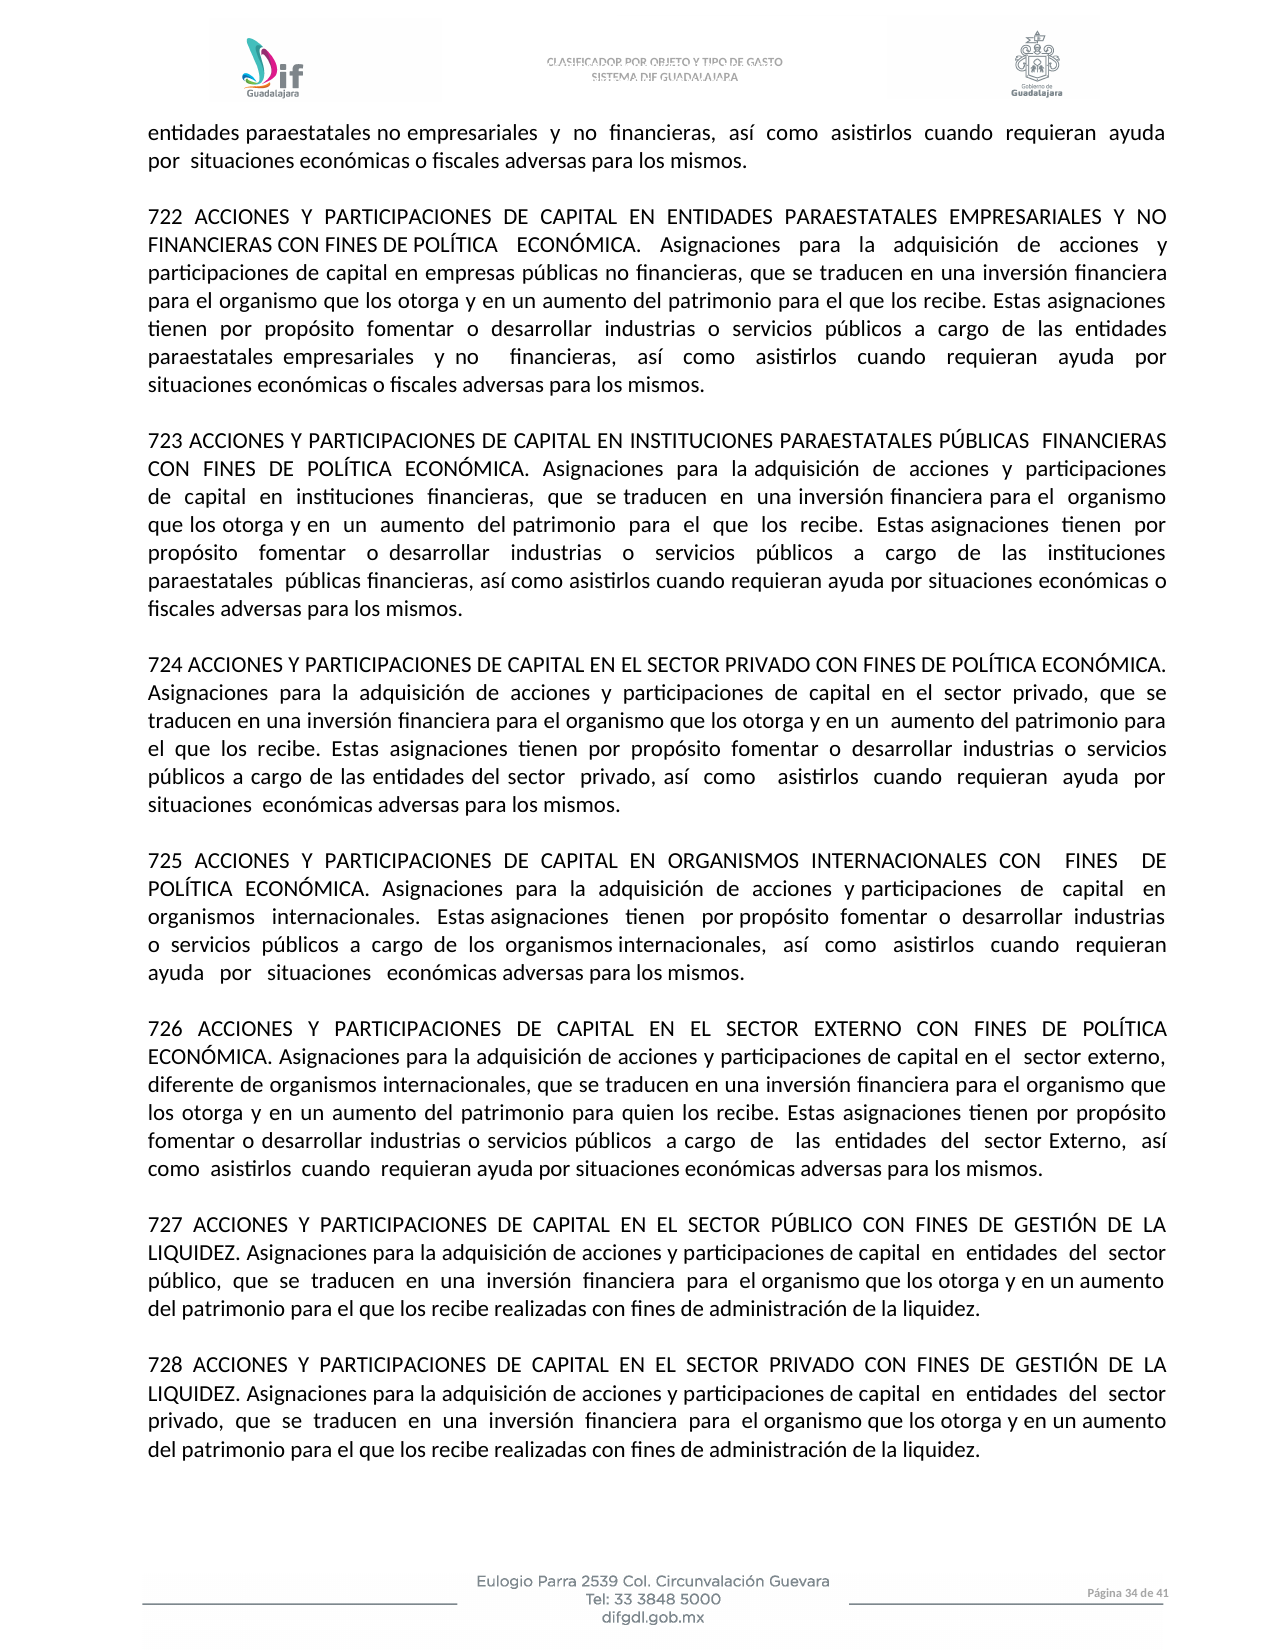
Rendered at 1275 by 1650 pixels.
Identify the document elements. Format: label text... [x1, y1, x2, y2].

text 726 ACCIONES Y PARTICIPACIONES DE CAPITAL EN EL SECTOR EXTERNO CON FINES DE POLÍTICA ECONÓMICA. Asignaciones para la adquisición de acciones y participaciones de capital en el sector externo, diferente de organismos internacionales, que se traducen en una inversión financiera para el organismo que los otorga y en un aumento del patrimonio para quien los recibe. Estas asignaciones tienen por propósito fomentar o desarrollar industrias o servicios públicos a cargo de las entidades del sector Externo, así como asistirlos cuando requieran ayuda por situaciones económicas adversas para los mismos. [148, 1014, 1169, 1182]
text 728 ACCIONES Y PARTICIPACIONES DE CAPITAL EN EL SECTOR PRIVADO CON FINES DE GESTIÓN DE LA LIQUIDEZ. Asignaciones para la adquisición de acciones y participaciones de capital en entidades del sector privado, que se traducen en una inversión financiera para el organismo que los otorga y en un aumento del patrimonio para el que los recibe realizadas con fines de administración de la liquidez. [148, 1351, 1169, 1463]
picture [209, 18, 442, 102]
text 724 ACCIONES Y PARTICIPACIONES DE CAPITAL EN EL SECTOR PRIVADO CON FINES DE POLÍTICA ECONÓMICA. Asignaciones para la adquisición de acciones y participaciones de capital en el sector privado, que se traducen en una inversión financiera para el organismo que los otorga y en un aumento del patrimonio para el que los recibe. Estas asignaciones tienen por propósito fomentar o desarrollar industrias o servicios públicos a cargo de las entidades del sector privado, así como asistirlos cuando requieran ayuda por situaciones económicas adversas para los mismos. [148, 650, 1169, 818]
text 727 ACCIONES Y PARTICIPACIONES DE CAPITAL EN EL SECTOR PÚBLICO CON FINES DE GESTIÓN DE LA LIQUIDEZ. Asignaciones para la adquisición de acciones y participaciones de capital en entidades del sector público, que se traducen en una inversión financiera para el organismo que los otorga y en un aumento del patrimonio para el que los recibe realizadas con fines de administración de la liquidez. [148, 1211, 1169, 1323]
text 725 ACCIONES Y PARTICIPACIONES DE CAPITAL EN ORGANISMOS INTERNACIONALES CON FINES DE POLÍTICA ECONÓMICA. Asignaciones para la adquisición de acciones y participaciones de capital en organismos internacionales. Estas asignaciones tienen por propósito fomentar o desarrollar industrias o servicios públicos a cargo de los organismos internacionales, así como asistirlos cuando requieran ayuda por situaciones económicas adversas para los mismos. [148, 846, 1169, 986]
picture [617, 15, 1100, 99]
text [148, 118, 1169, 174]
text 722 ACCIONES Y PARTICIPACIONES DE CAPITAL EN ENTIDADES PARAESTATALES EMPRESARIALES Y NO FINANCIERAS CON FINES DE POLÍTICA ECONÓMICA. Asignaciones para la adquisición de acciones y participaciones de capital en empresas públicas no financieras, que se traducen en una inversión financiera para el organismo que los otorga y en un aumento del patrimonio para el que los recibe. Estas asignaciones tienen por propósito fomentar o desarrollar industrias o servicios públicos a cargo de las entidades paraestatales empresariales y no financieras, así como asistirlos cuando requieran ayuda por situaciones económicas o fiscales adversas para los mismos. [148, 202, 1169, 398]
text 723 ACCIONES Y PARTICIPACIONES DE CAPITAL EN INSTITUCIONES PARAESTATALES PÚBLICAS FINANCIERAS CON FINES DE POLÍTICA ECONÓMICA. Asignaciones para la adquisición de acciones y participaciones de capital en instituciones financieras, que se traducen en una inversión financiera para el organismo que los otorga y en un aumento del patrimonio para el que los recibe. Estas asignaciones tienen por propósito fomentar o desarrollar industrias o servicios públicos a cargo de las instituciones paraestatales públicas financieras, así como asistirlos cuando requieran ayuda por situaciones económicas o fiscales adversas para los mismos. [148, 426, 1169, 622]
picture [142, 1573, 1164, 1650]
